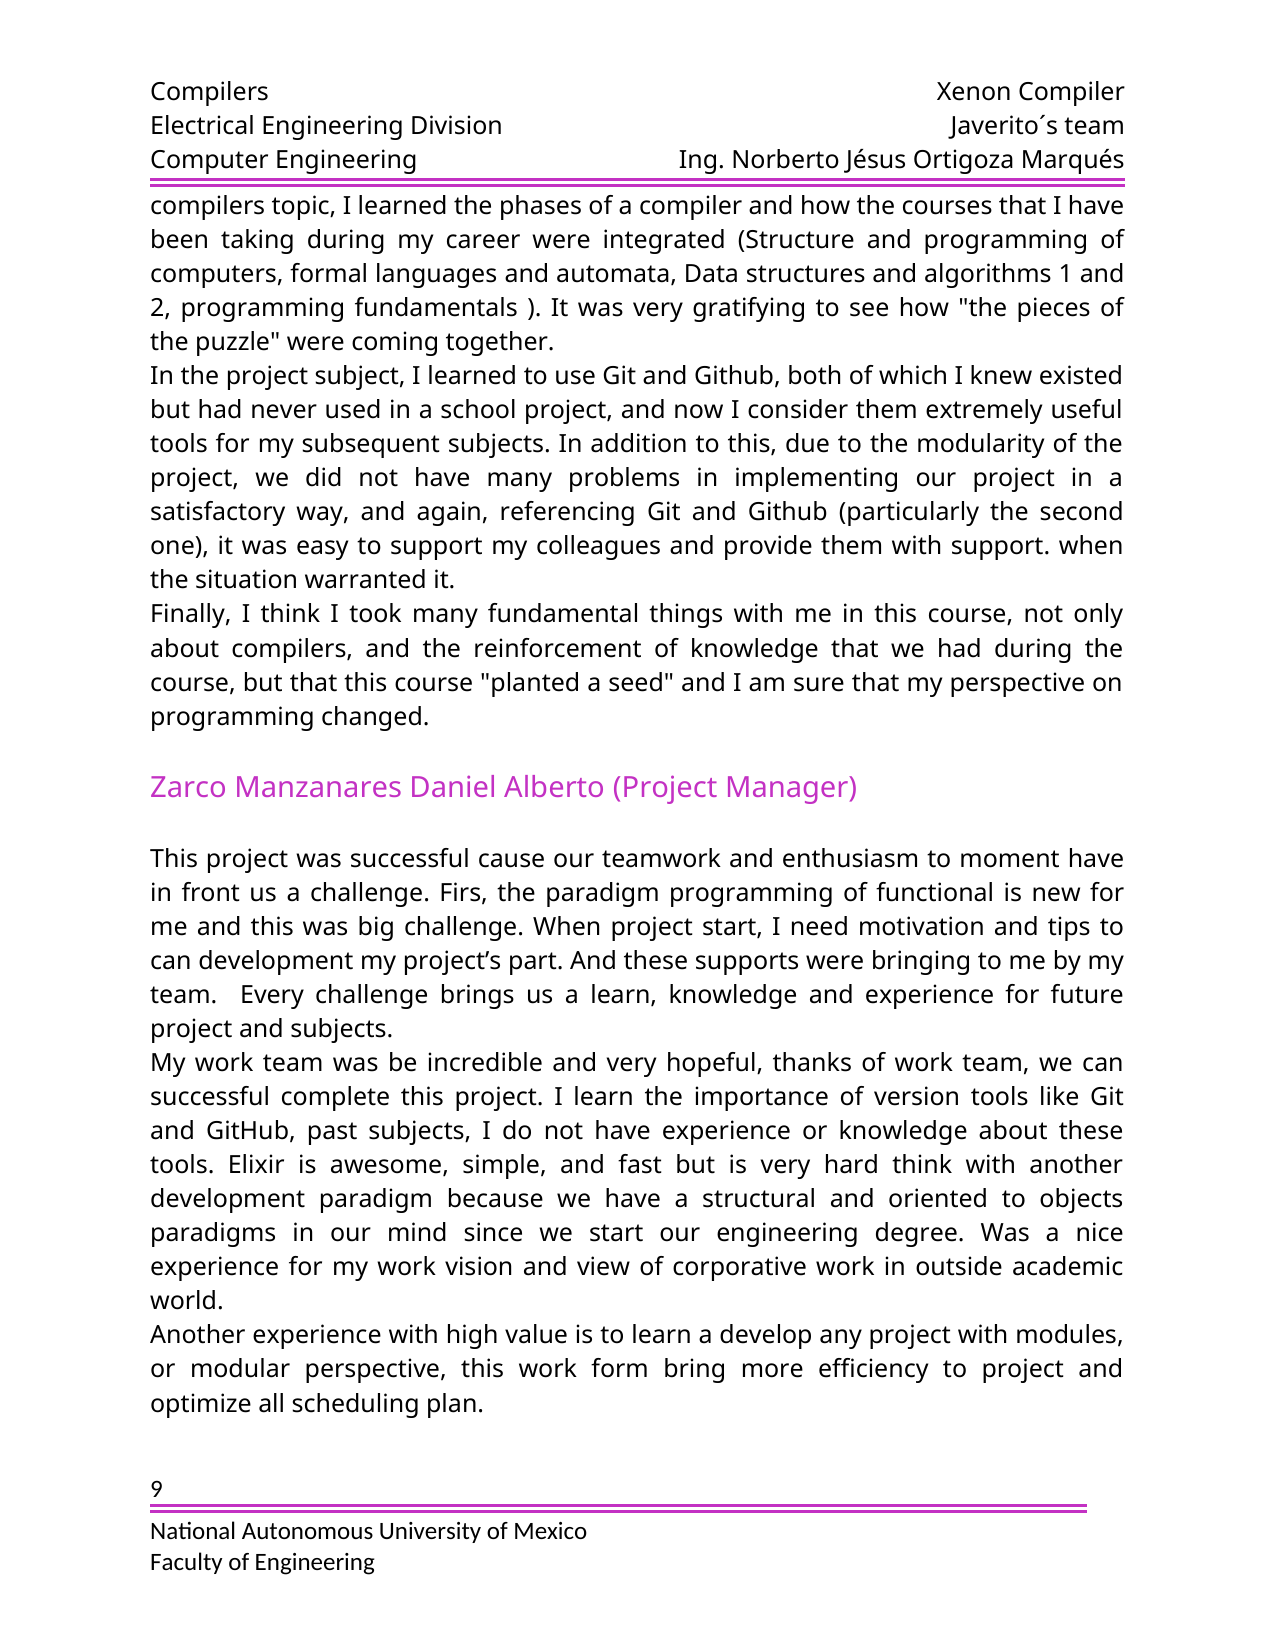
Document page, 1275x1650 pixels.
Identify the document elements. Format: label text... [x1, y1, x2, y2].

text Finally, I think I took many fundamental things with me in this course, not only about compilers, and the reinforcement of knowledge that we had during the course, but that this course "planted a seed" and I am sure that my perspective on programming changed. [150, 596, 1125, 732]
text My work team was be incredible and very hopeful, thanks of work team, we can successful complete this project. I learn the importance of version tools like Git and GitHub, past subjects, I do not have experience or knowledge about these tools. Elixir is awesome, simple, and fast but is very hard think with another development paradigm because we have a structural and oriented to objects paradigms in our mind since we start our engineering degree. Was a nice experience for my work vision and view of corporative work in outside academic world. [150, 1044, 1125, 1317]
text In the project subject, I learned to use Git and Github, both of which I knew existed but had never used in a school project, and now I consider them extremely useful tools for my subsequent subjects. In addition to this, due to the modularity of the project, we did not have many problems in implementing our project in a satisfactory way, and again, referencing Git and Github (particularly the second one), it was easy to support my colleagues and provide them with support. when the situation warranted it. [150, 358, 1125, 596]
text This project was successful cause our teamwork and enthusiasm to moment have in front us a challenge. Firs, the paradigm programming of functional is new for me and this was big challenge. When project start, I need motivation and tips to can development my project’s part. And these supports were bringing to me by my team. Every challenge brings us a learn, knowledge and experience for future project and subjects. [150, 840, 1125, 1044]
text Zarco Manzanares Daniel Alberto (Project Manager) [150, 766, 1125, 806]
text Another experience with high value is to learn a develop any project with modules, or modular perspective, this work form bring more efficiency to project and optimize all scheduling plan. [150, 1317, 1125, 1419]
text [150, 187, 1125, 358]
